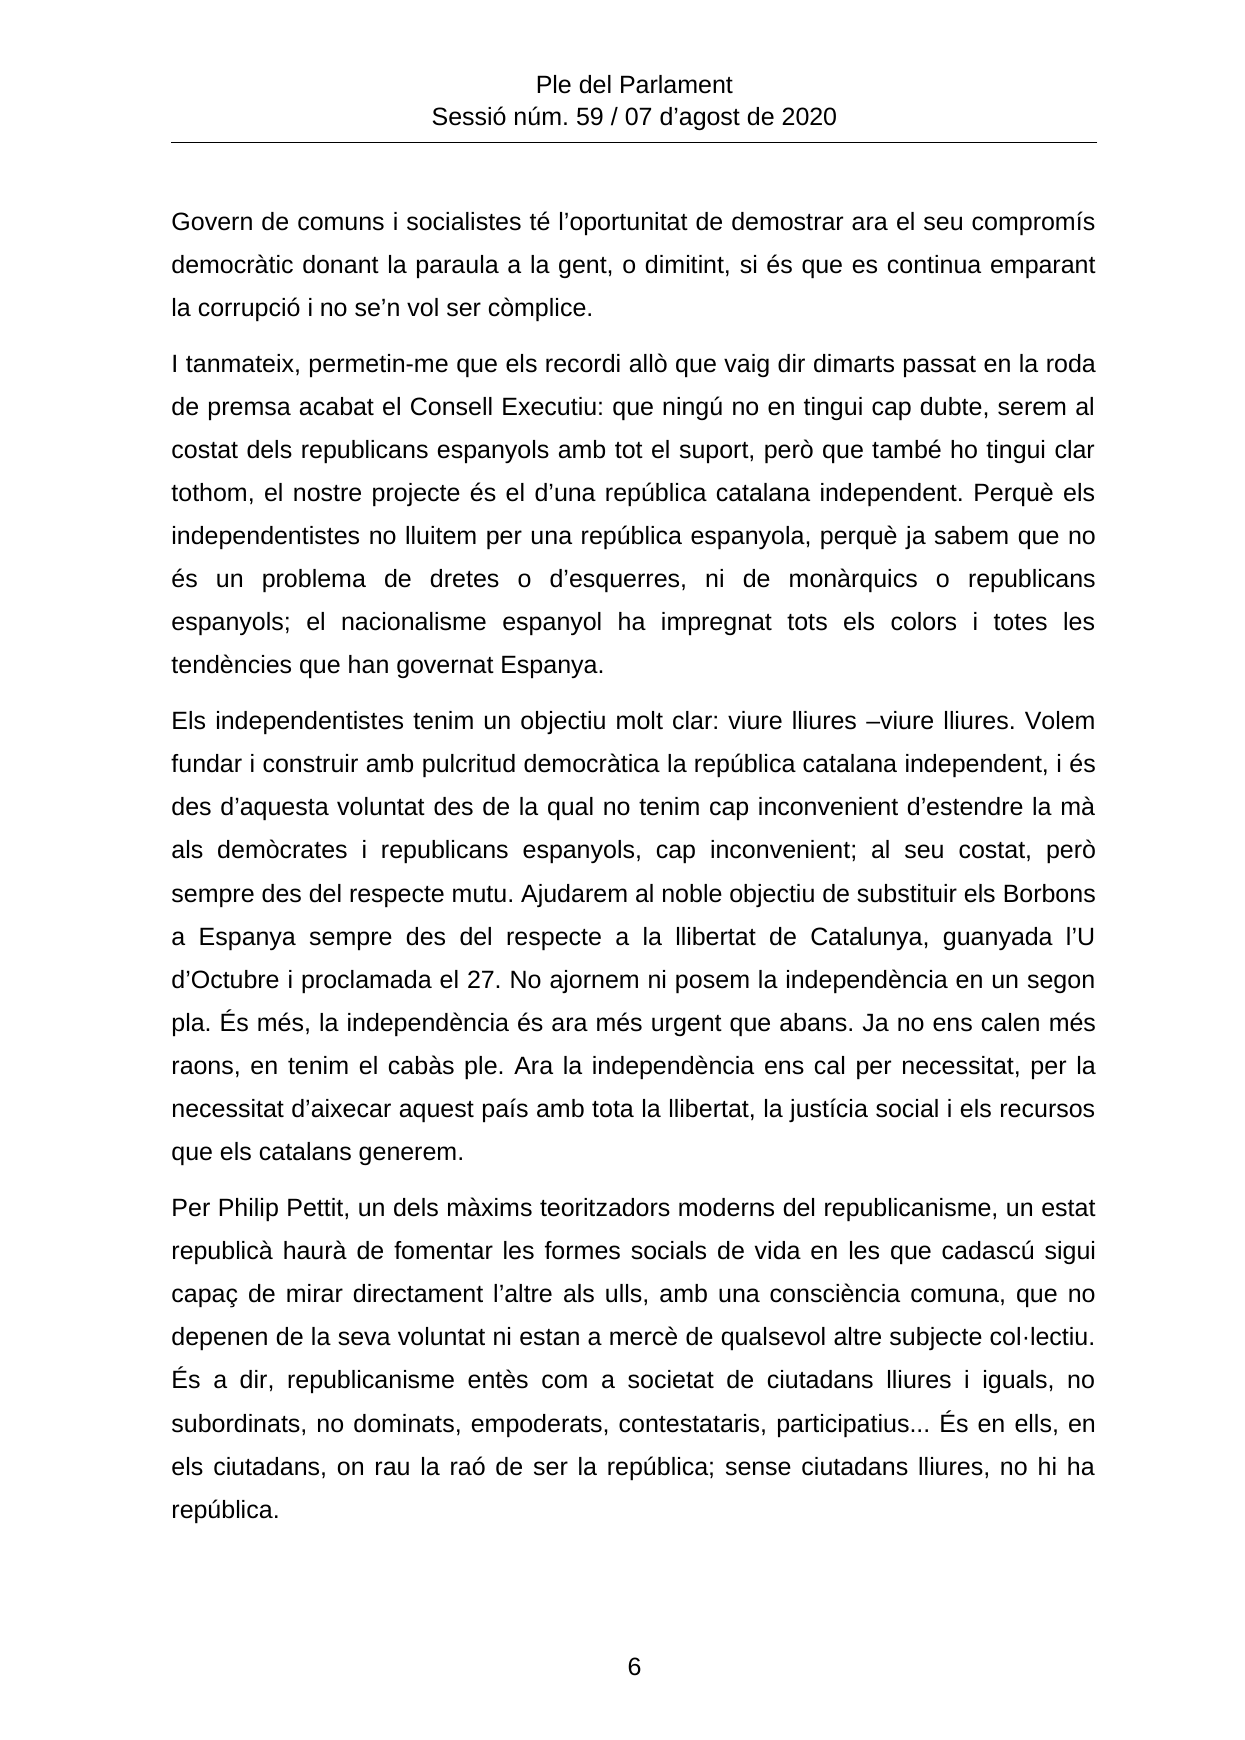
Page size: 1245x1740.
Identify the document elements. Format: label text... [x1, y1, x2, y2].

text Els independentistes tenim un objectiu molt clar: viure lliures –viure lliures. Volem fundar i construir amb pulcritud democràtica la república catalana independent, i és des d’aquesta voluntat des de la qual no tenim cap inconvenient d’estendre la mà als demòcrates i republicans espanyols, cap inconvenient; al seu costat, però sempre des del respecte mutu. Ajudarem al noble objectiu de substituir els Borbons a Espanya sempre des del respecte a la llibertat de Catalunya, guanyada l’U d’Octubre i proclamada el 27. No ajornem ni posem la independència en un segon pla. És més, la independència és ara més urgent que abans. Ja no ens calen més raons, en tenim el cabàs ple. Ara la independència ens cal per necessitat, per la necessitat d’aixecar aquest país amb tota la llibertat, la justícia social i els recursos que els catalans generem. [171, 706, 1097, 1166]
text Per Philip Pettit, un dels màxims teoritzadors moderns del republicanisme, un estat republicà haurà de fomentar les formes socials de vida en les que cadascú sigui capaç de mirar directament l’altre als ulls, amb una consciència comuna, que no depenen de la seva voluntat ni estan a mercè de qualsevol altre subjecte col·lectiu. És a dir, republicanisme entès com a societat de ciutadans lliures i iguals, no subordinats, no dominats, empoderats, contestataris, participatius... És en ells, en els ciutadans, on rau la raó de ser la república; sense ciutadans lliures, no hi ha república. [171, 1193, 1097, 1524]
text I tanmateix, permetin-me que els recordi allò que vaig dir dimarts passat en la roda de premsa acabat el Consell Executiu: que ningú no en tingui cap dubte, serem al costat dels republicans espanyols amb tot el suport, però que també ho tingui clar tothom, el nostre projecte és el d’una república catalana independent. Perquè els independentistes no lluitem per una república espanyola, perquè ja sabem que no és un problema de dretes o d’esquerres, ni de monàrquics o republicans espanyols; el nacionalisme espanyol ha impregnat tots els colors i totes les tendències que han governat Espanya. [171, 349, 1097, 679]
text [171, 207, 1097, 322]
